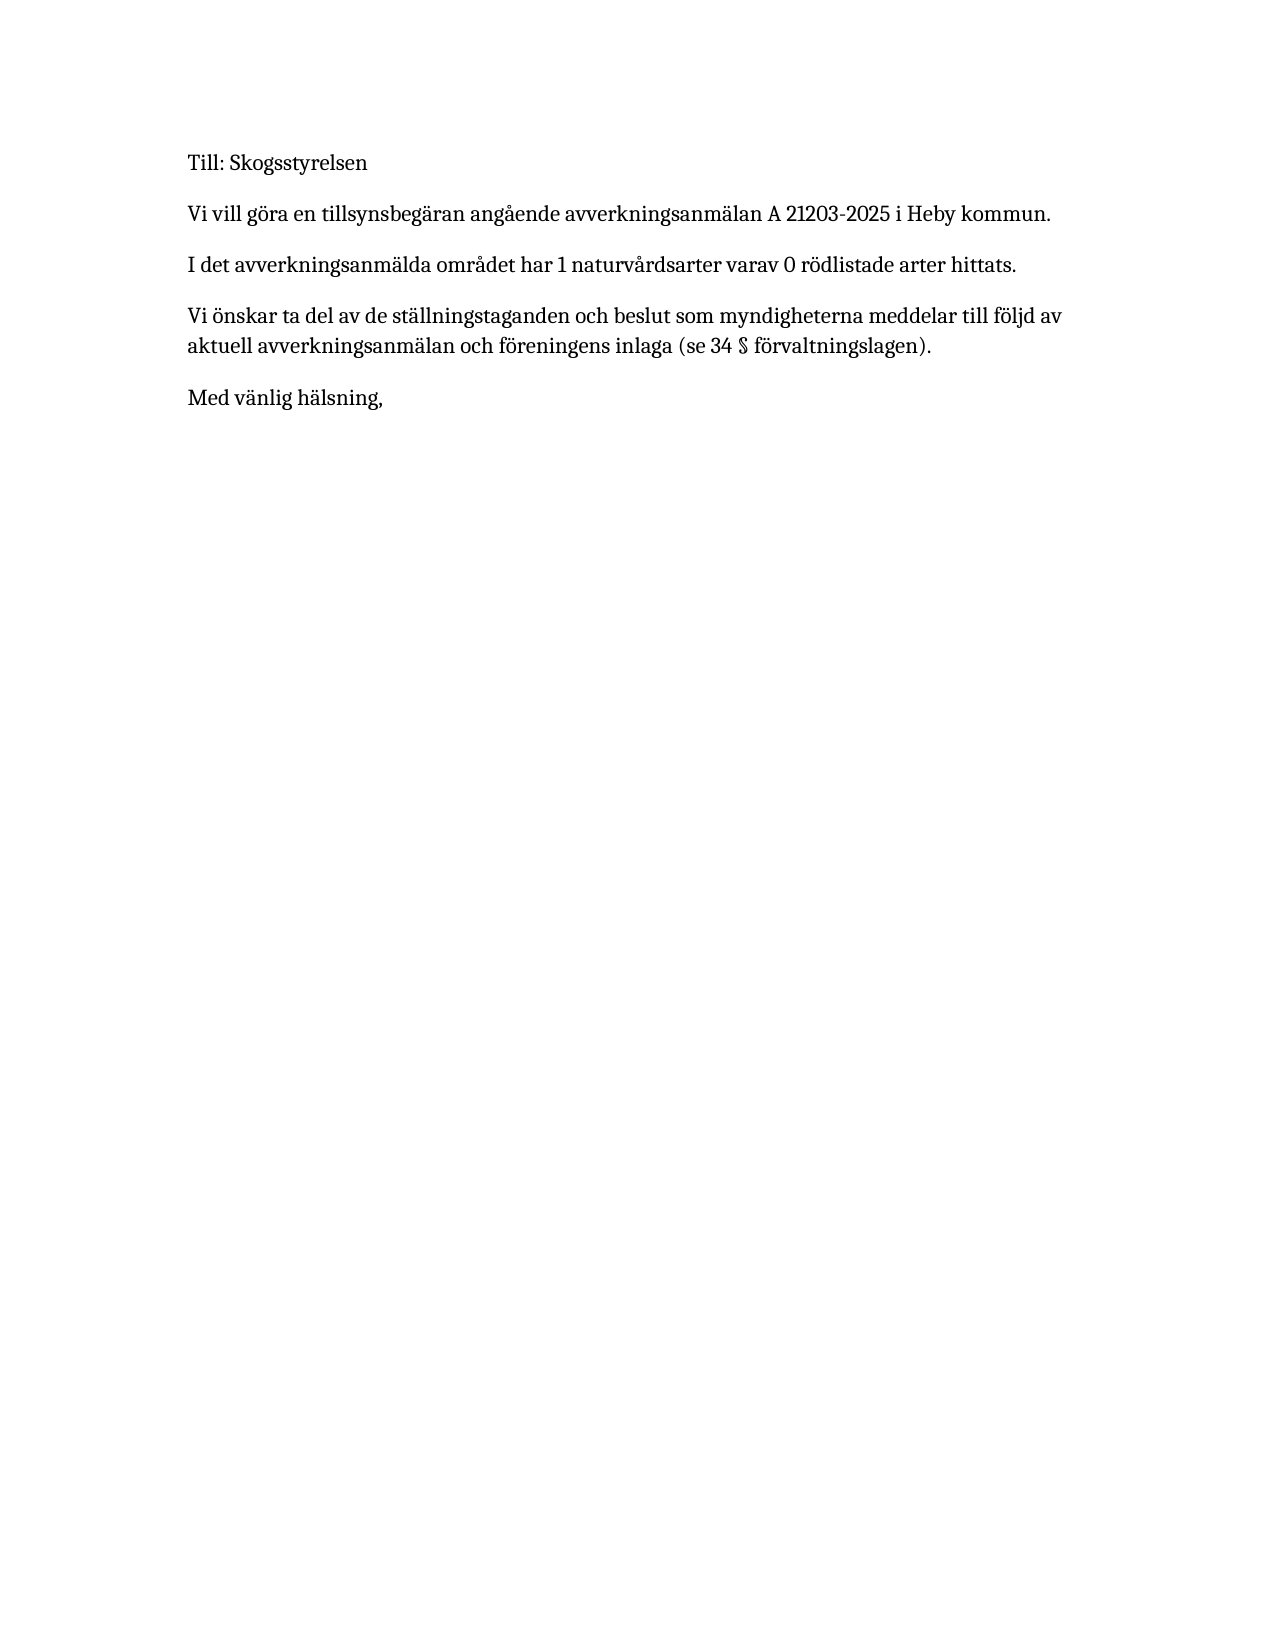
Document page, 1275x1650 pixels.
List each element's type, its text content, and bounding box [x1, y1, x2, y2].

text I det avverkningsanmälda området har 1 naturvårdsarter varav 0 rödlistade arter hittats. [187, 252, 1087, 278]
text Med vänlig hälsning, [187, 384, 1087, 441]
text Till: Skogsstyrelsen [187, 150, 1087, 176]
text Vi vill göra en tillsynsbegäran angående avverkningsanmälan A 21203-2025 i Heby kommun. [187, 201, 1087, 227]
text Vi önskar ta del av de ställningstaganden och beslut som myndigheterna meddelar till följd av aktuell avverkningsanmälan och föreningens inlaga (se 34 § förvaltningslagen). [187, 303, 1087, 360]
